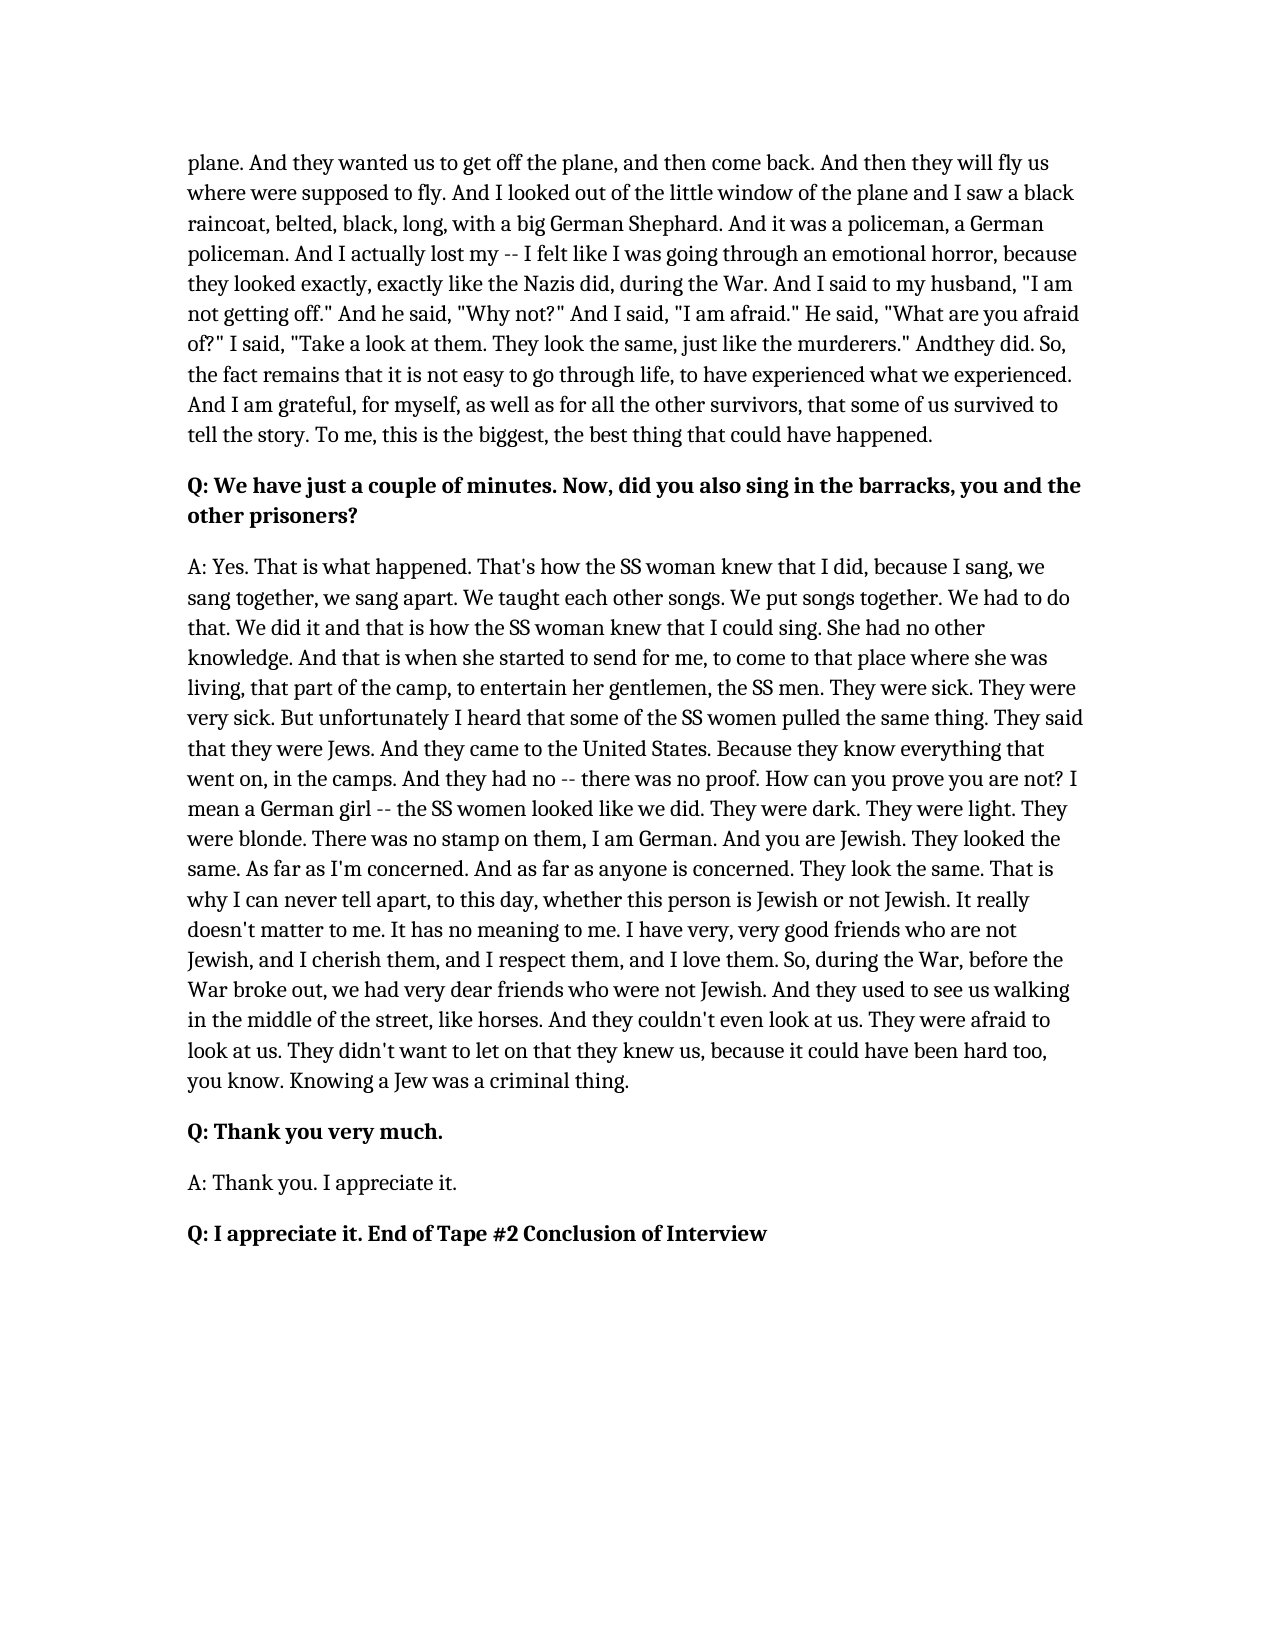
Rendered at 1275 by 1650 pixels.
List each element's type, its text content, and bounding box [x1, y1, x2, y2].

text Q: Thank you very much. [187, 1119, 1087, 1145]
text Q: We have just a couple of minutes. Now, did you also sing in the barracks, you and the other prisoners? [187, 473, 1087, 529]
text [187, 150, 1087, 448]
text A: Thank you. I appreciate it. [187, 1170, 1087, 1196]
text Q: I appreciate it. End of Tape #2 Conclusion of Interview [187, 1221, 1087, 1247]
text A: Yes. That is what happened. That's how the SS woman knew that I did, because I sang, we sang together, we sang apart. We taught each other songs. We put songs together. We had to do that. We did it and that is how the SS woman knew that I could sing. She had no other knowledge. And that is when she started to send for me, to come to that place where she was living, that part of the camp, to entertain her gentlemen, the SS men. They were sick. They were very sick. But unfortunately I heard that some of the SS women pulled the same thing. They said that they were Jews. And they came to the United States. Because they know everything that went on, in the camps. And they had no -- there was no proof. How can you prove you are not? I mean a German girl -- the SS women looked like we did. They were dark. They were light. They were blonde. There was no stamp on them, I am German. And you are Jewish. They looked the same. As far as I'm concerned. And as far as anyone is concerned. They look the same. That is why I can never tell apart, to this day, whether this person is Jewish or not Jewish. It really doesn't matter to me. It has no meaning to me. I have very, very good friends who are not Jewish, and I cherish them, and I respect them, and I love them. So, during the War, before the War broke out, we had very dear friends who were not Jewish. And they used to see us walking in the middle of the street, like horses. And they couldn't even look at us. They were afraid to look at us. They didn't want to let on that they knew us, because it could have been hard too, you know. Knowing a Jew was a criminal thing. [187, 554, 1087, 1094]
